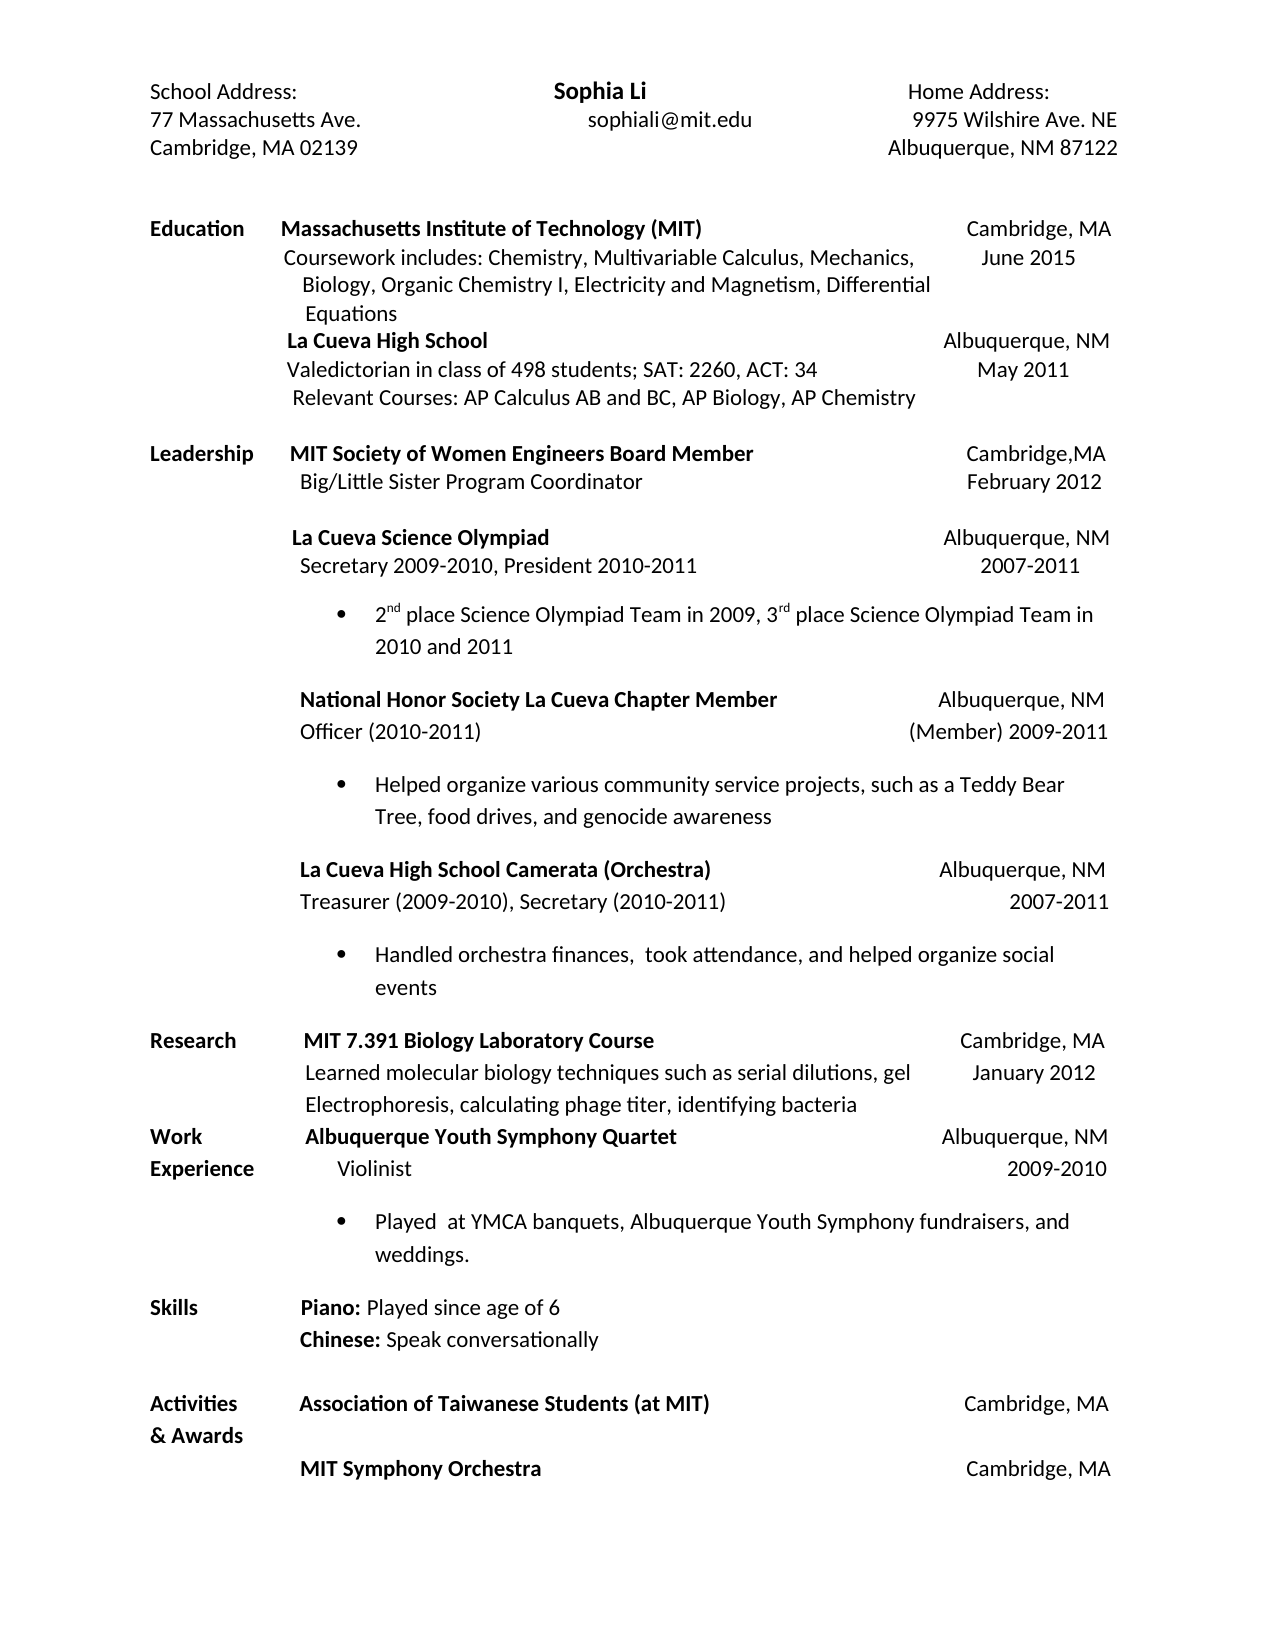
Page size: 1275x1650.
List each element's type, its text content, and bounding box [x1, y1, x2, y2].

text Chinese: Speak conversationally [150, 1325, 1113, 1353]
text Learned molecular biology techniques such as serial dilutions, gel January 2012 [150, 1058, 1113, 1086]
text MIT Symphony Orchestra Cambridge, MA [150, 1454, 1113, 1482]
text Skills Piano: Played since age of 6 [150, 1293, 1113, 1321]
text Secretary 2009-2010, President 2010-2011 2007-2011 [225, 551, 1113, 579]
text La Cueva High School Albuquerque, NM [150, 327, 1113, 355]
list 2nd place Science Olympiad Team in 2009, 3rd place Science Olympiad Team in 2010 and 2011 [337, 600, 1113, 660]
text Electrophoresis, calculating phage titer, identifying bacteria [150, 1090, 1113, 1118]
text Education Massachusetts Institute of Technology (MIT) Cambridge, MA [150, 214, 1113, 243]
text Experience Violinist 2009-2010 [150, 1154, 1113, 1182]
list Helped organize various community service projects, such as a Teddy Bear Tree, food drives, and genocide awareness [337, 770, 1113, 830]
text Coursework includes: Chemistry, Multivariable Calculus, Mechanics, June 2015 [150, 243, 1113, 271]
text Activities Association of Taiwanese Students (at MIT) Cambridge, MA [150, 1389, 1113, 1417]
text Big/Little Sister Program Coordinator February 2012 [300, 467, 1113, 495]
text La Cueva Science Olympiad Albuquerque, NM [225, 523, 1113, 551]
text Equations [225, 299, 1113, 327]
text La Cueva High School Camerata (Orchestra) Albuquerque, NM [300, 855, 1113, 883]
text & Awards [150, 1421, 1113, 1449]
list Played at YMCA banquets, Albuquerque Youth Symphony fundraisers, and weddings. [337, 1207, 1125, 1268]
text National Honor Society La Cueva Chapter Member Albuquerque, NM Officer (2010-2011) (Member) 2009-2011 [300, 685, 1113, 745]
list Handled orchestra finances, took attendance, and helped organize social events [337, 941, 1113, 1001]
text Valedictorian in class of 498 students; SAT: 2260, ACT: 34 May 2011 [150, 355, 1113, 383]
text Treasurer (2009-2010), Secretary (2010-2011) 2007-2011 [300, 887, 1113, 916]
text Relevant Courses: AP Calculus AB and BC, AP Biology, AP Chemistry [150, 383, 1113, 411]
text Work Albuquerque Youth Symphony Quartet Albuquerque, NM [150, 1122, 1113, 1150]
text Research MIT 7.391 Biology Laboratory Course Cambridge, MA [150, 1026, 1113, 1054]
text Leadership MIT Society of Women Engineers Board Member Cambridge,MA [150, 439, 1113, 467]
text Biology, Organic Chemistry I, Electricity and Magnetism, Differential [150, 271, 1113, 299]
